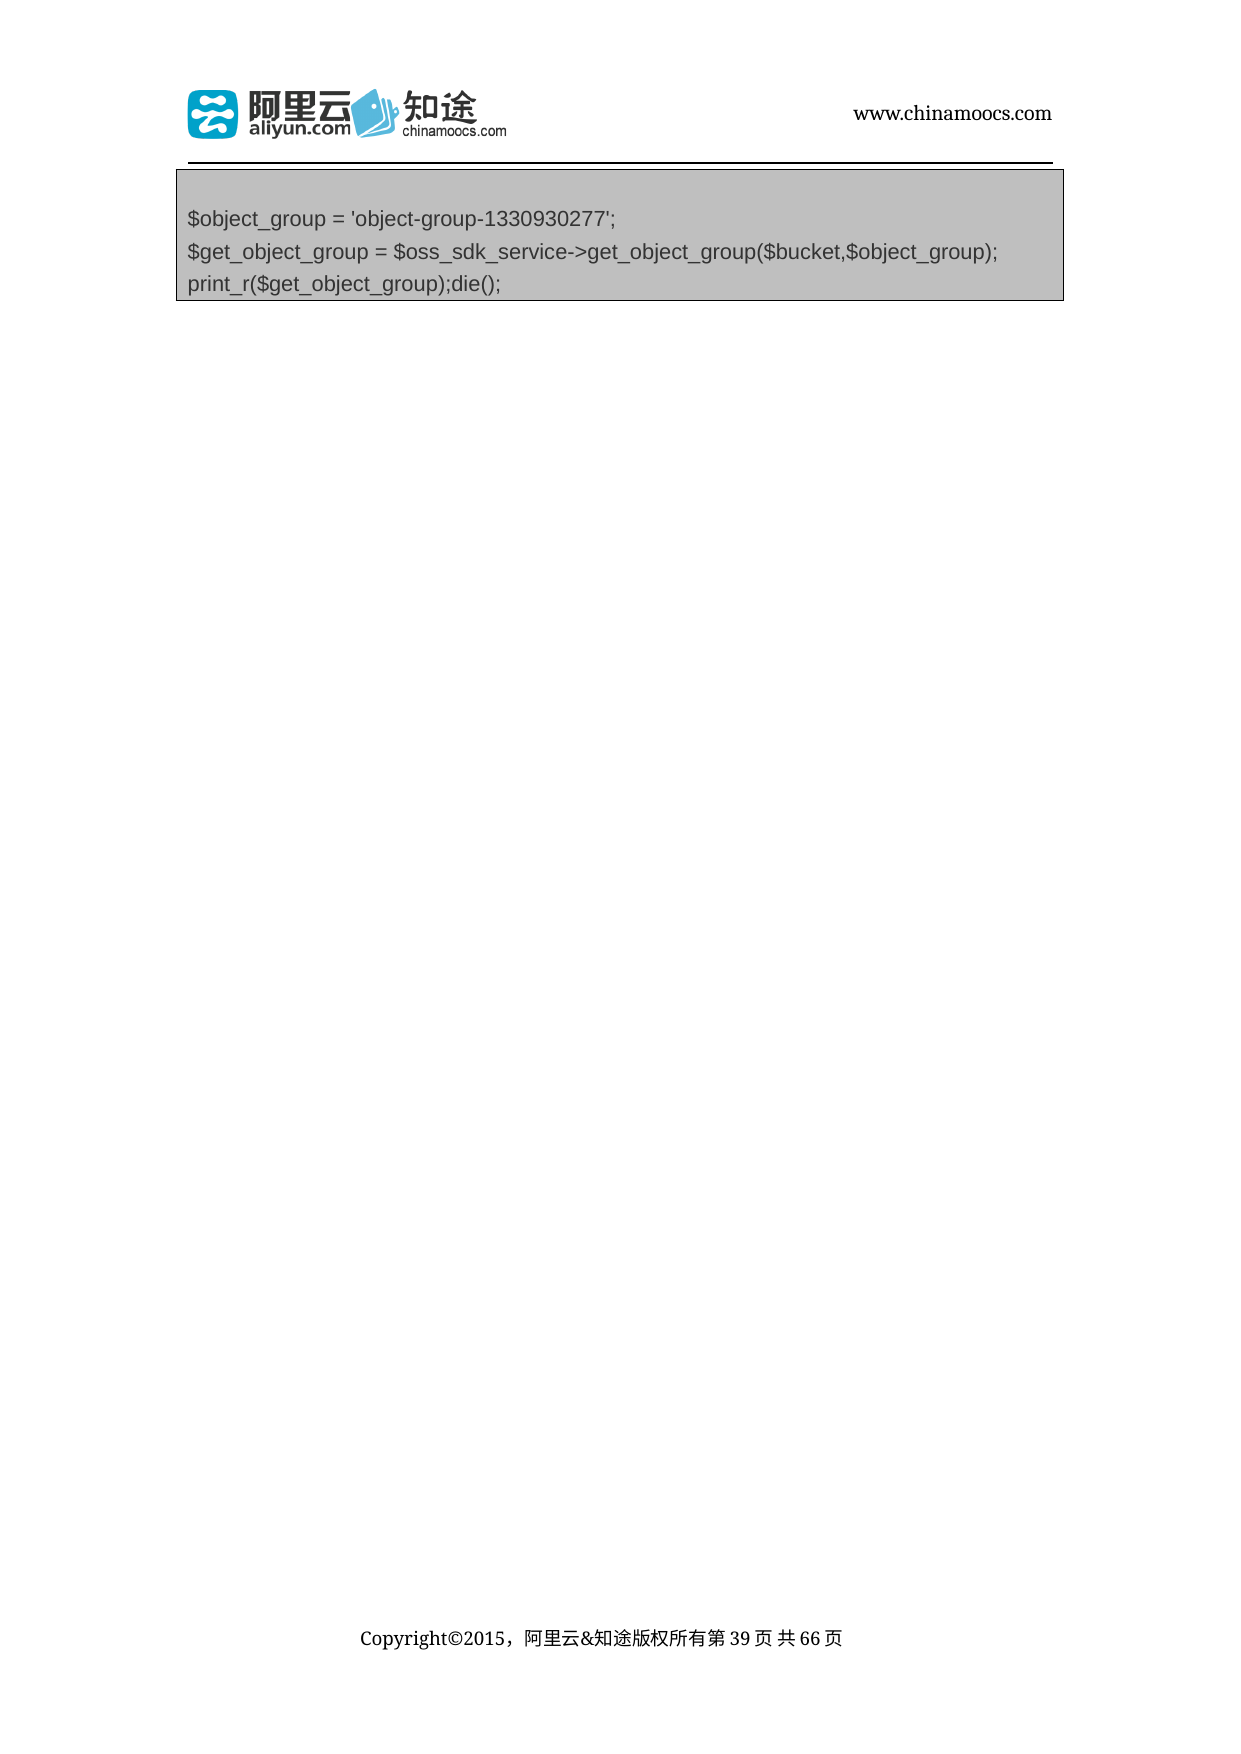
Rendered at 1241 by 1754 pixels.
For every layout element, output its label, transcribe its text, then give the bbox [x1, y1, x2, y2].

table_header */ )+4}-Ix/q $bucket = 'php-sdk-1330835674'; ,9wenr $object_group = 'object-group-1330930277'; % 3-\3qx* $get_object_group = $oss_sdk_service->get_object_group($bucket,$object_group); Ej09RO"pB print_r($get_object_group);die(); [177, 170, 1063, 300]
picture [230, 88, 510, 139]
picture [187, 90, 193, 99]
picture [192, 110, 233, 132]
picture [200, 96, 225, 105]
picture [187, 130, 195, 139]
